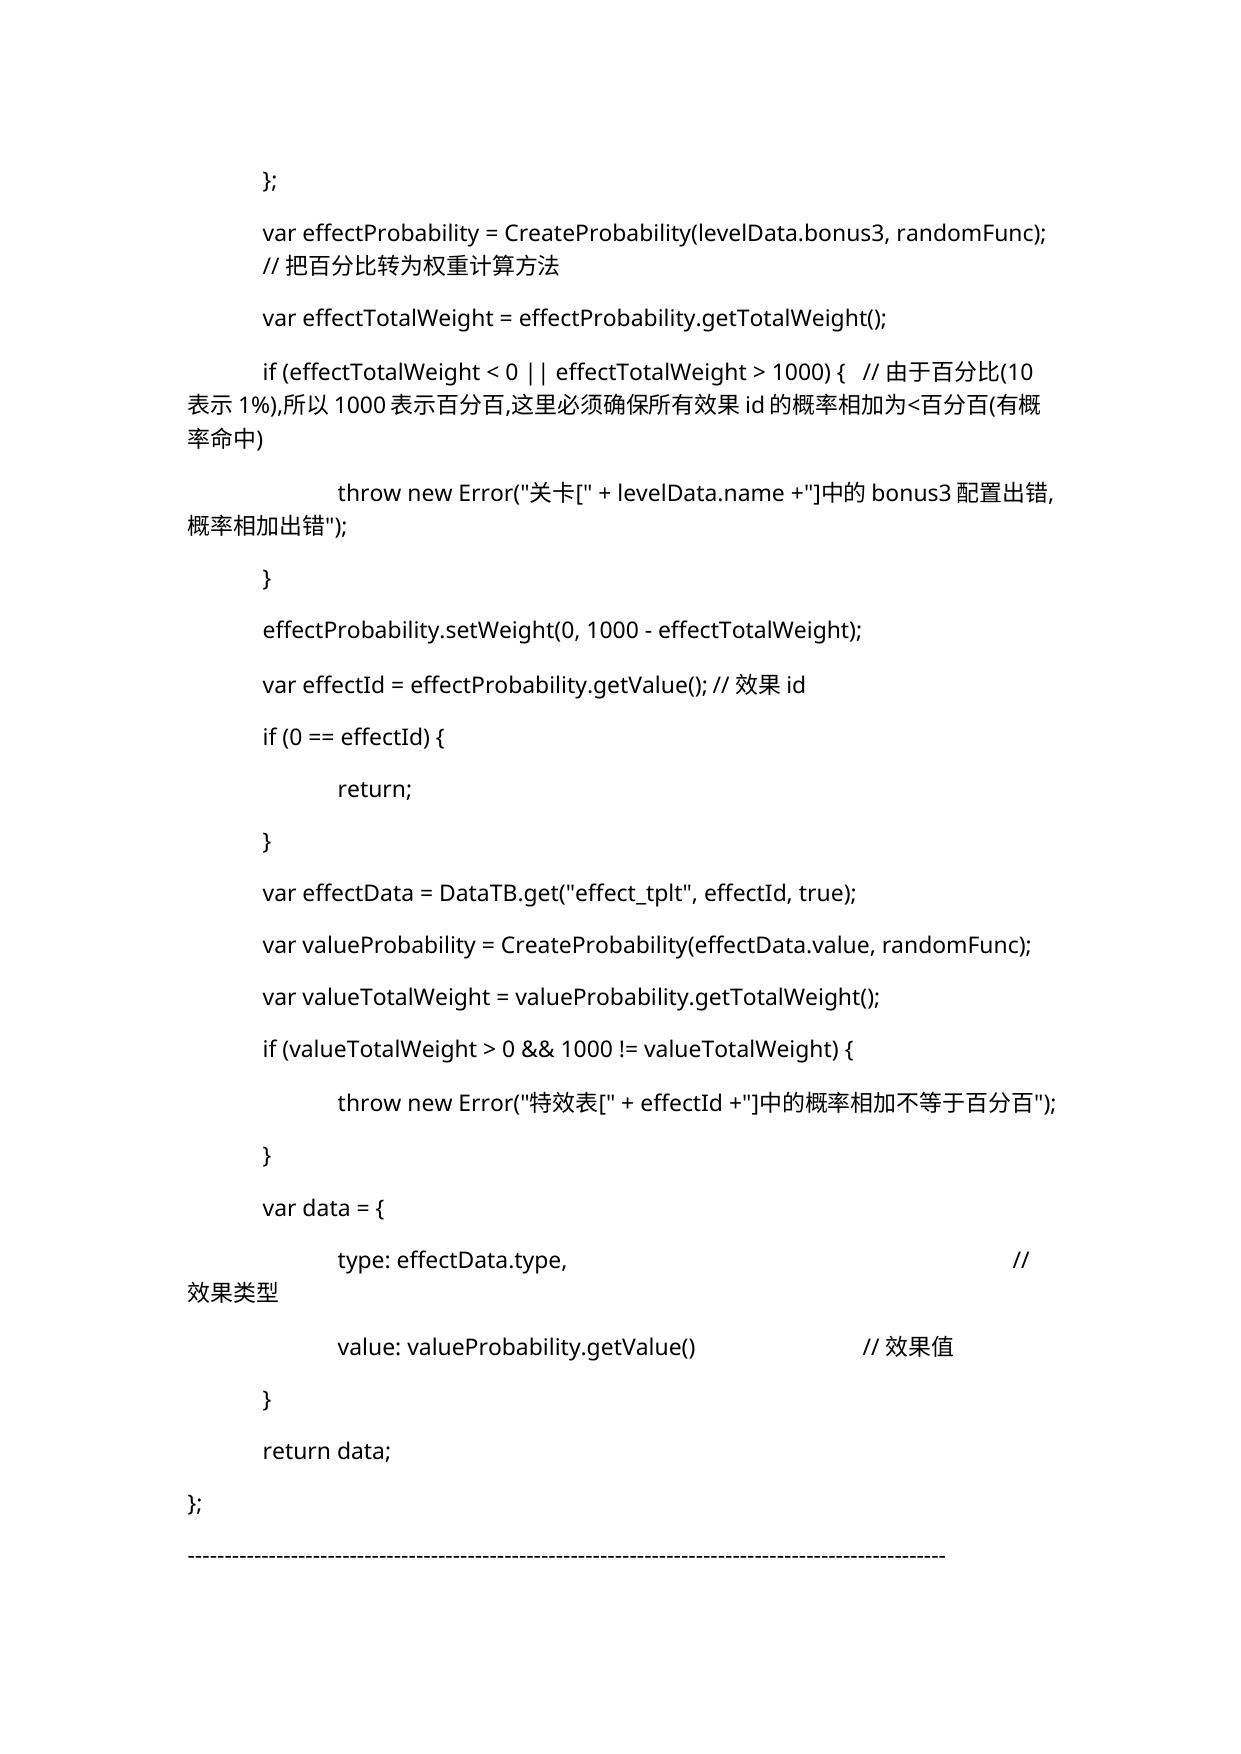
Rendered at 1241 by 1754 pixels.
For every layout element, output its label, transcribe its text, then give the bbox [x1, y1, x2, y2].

text if (valueTotalWeight > 0 && 1000 != valueTotalWeight) { [187, 1033, 1053, 1064]
text } [187, 1383, 1053, 1414]
text var valueProbability = CreateProbability(effectData.value, randomFunc); [187, 929, 1053, 960]
text var data = { [187, 1192, 1053, 1223]
text var effectTotalWeight = effectProbability.getTotalWeight(); [187, 302, 1053, 333]
text var effectData = DataTB.get("effect_tplt", effectId, true); [187, 877, 1053, 908]
text throw new Error("特效表[" + effectId +"]中的概率相加不等于百分百"); [187, 1085, 1053, 1119]
text var effectProbability = CreateProbability(levelData.bonus3, randomFunc); // 把百分比转为权重计算方法 [187, 217, 1053, 281]
text }; [187, 1487, 1053, 1518]
text if (0 == effectId) { [187, 721, 1053, 752]
text return; [187, 773, 1053, 804]
text }; [187, 164, 1053, 196]
text effectProbability.setWeight(0, 1000 - effectTotalWeight); [187, 614, 1053, 646]
text var valueTotalWeight = valueProbability.getTotalWeight(); [187, 981, 1053, 1012]
text if (effectTotalWeight < 0 || effectTotalWeight > 1000) { // 由于百分比(10表示1%),所以1000表示百分百,这里必须确保所有效果id的概率相加为<百分百(有概率命中) [187, 354, 1053, 454]
text var effectId = effectProbability.getValue(); // 效果id [187, 667, 1053, 700]
text throw new Error("关卡[" + levelData.name +"]中的bonus3配置出错,概率相加出错"); [187, 475, 1053, 542]
text type: effectData.type, // 效果类型 [187, 1244, 1053, 1308]
text return data; [187, 1435, 1053, 1466]
text ------------------------------------------------------------------------------------------------------- [187, 1539, 1053, 1571]
text value: valueProbability.getValue() // 效果值 [187, 1329, 1053, 1362]
text } [187, 1139, 1053, 1171]
text } [187, 825, 1053, 856]
text } [187, 562, 1053, 594]
